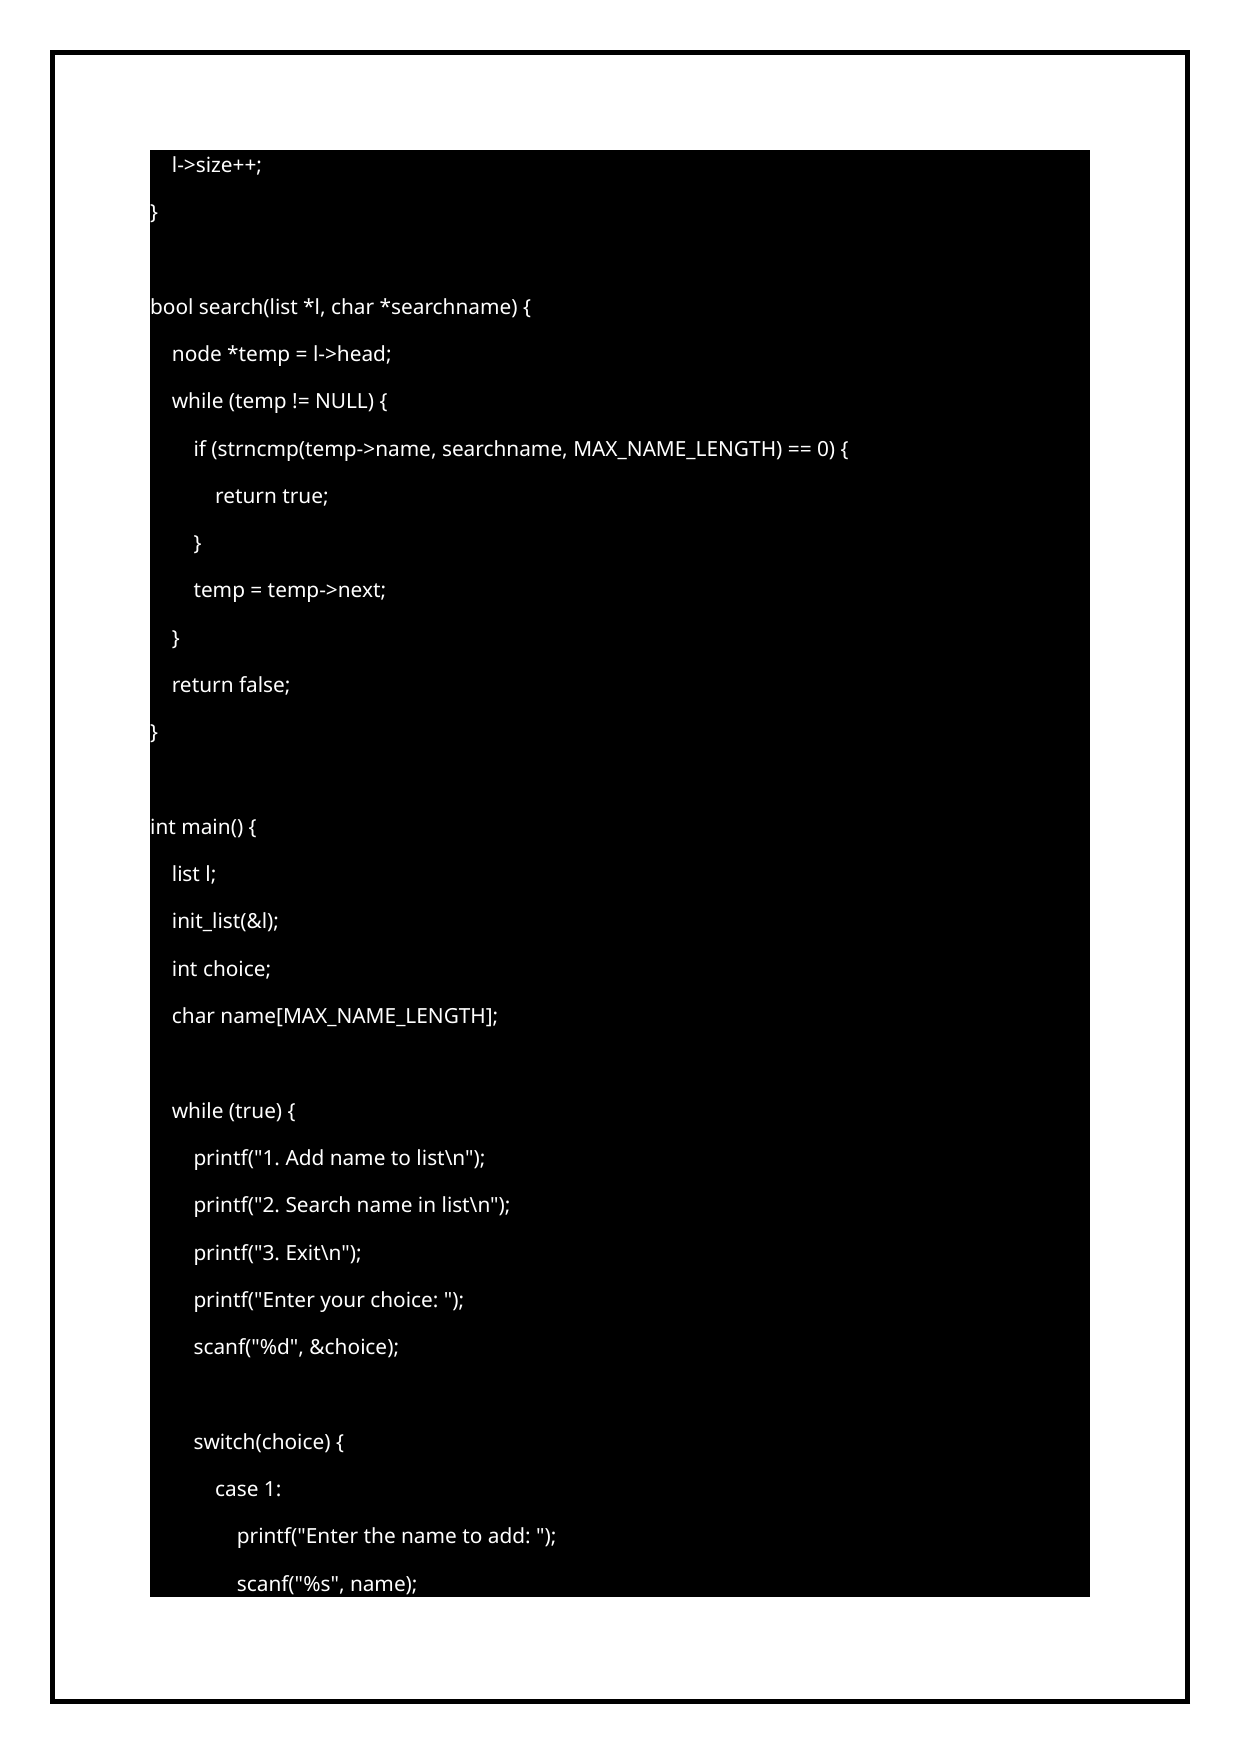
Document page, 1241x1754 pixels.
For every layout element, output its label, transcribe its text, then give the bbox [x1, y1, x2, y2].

text if (strncmp(temp->name, searchname, MAX_NAME_LENGTH) == 0) { [150, 434, 1090, 462]
text } [150, 623, 1090, 651]
text l->size++; [150, 150, 1090, 178]
text node *temp = l->head; [150, 339, 1090, 368]
text scanf("%d", &choice); [150, 1332, 1090, 1361]
text } [150, 528, 1090, 557]
text printf("3. Exit\n"); [150, 1238, 1090, 1266]
text scanf("%s", name); [150, 1569, 1090, 1597]
text printf("1. Add name to list\n"); [150, 1143, 1090, 1172]
text switch(choice) { [150, 1427, 1090, 1455]
text case 1: [150, 1474, 1090, 1503]
text bool search(list *l, char *searchname) { [150, 292, 1090, 320]
text } [150, 717, 1090, 746]
text int main() { [150, 812, 1090, 841]
text printf("2. Search name in list\n"); [150, 1190, 1090, 1219]
text init_list(&l); [150, 907, 1090, 935]
text int choice; [150, 954, 1090, 982]
text list l; [150, 859, 1090, 888]
text while (temp != NULL) { [150, 386, 1090, 415]
text } [150, 197, 1090, 226]
text printf("Enter your choice: "); [150, 1285, 1090, 1313]
text char name[MAX_NAME_LENGTH]; [150, 1001, 1090, 1030]
text return false; [150, 670, 1090, 699]
text temp = temp->next; [150, 576, 1090, 604]
text printf("Enter the name to add: "); [150, 1521, 1090, 1550]
text while (true) { [150, 1096, 1090, 1124]
text return true; [150, 481, 1090, 509]
